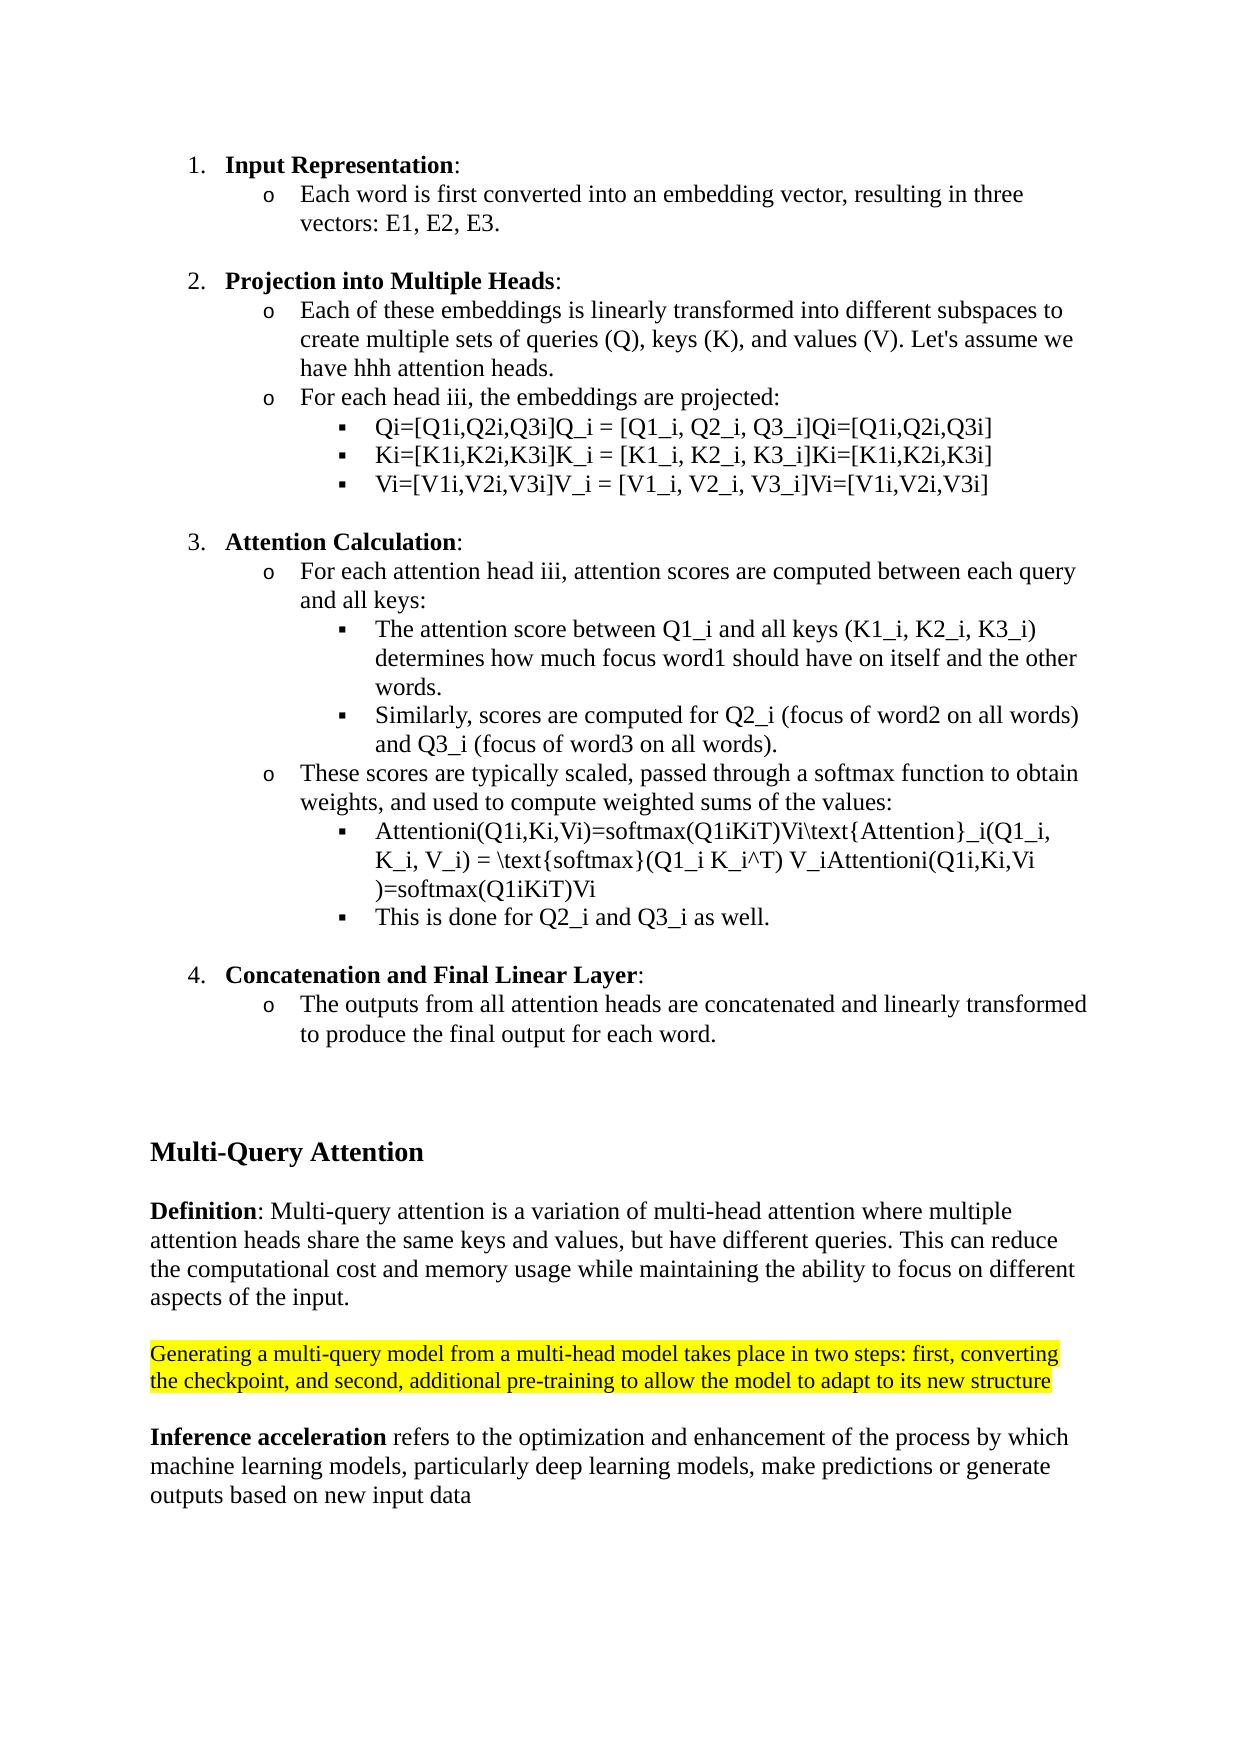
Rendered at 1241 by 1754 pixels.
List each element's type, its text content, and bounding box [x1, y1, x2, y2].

list Similarly, scores are computed for Q2_i (focus of word2 on all words) and Q3_i (focus of word3 on all words). [337, 1168, 1090, 1225]
list Vi=[V1i,V2i,V3i]V_i = [V1_i, V2_i, V3_i]Vi​=[V1i​,V2i​,V3i​] [337, 907, 1090, 936]
list The attention score between Q1_i and all keys (K1_i, K2_i, K3_i) determines how much focus word1 should have on itself and the other words. [337, 1082, 1090, 1168]
list Each word is first converted into an embedding vector, resulting in three vectors: E1, E2, E3. [262, 588, 1090, 646]
list For each head iii, the embeddings are projected: [262, 820, 1090, 850]
text Given a sentence with three words: ["word1", "word2", "word3"] [150, 472, 1090, 501]
list Projection into Multiple Heads: [187, 675, 1090, 704]
list The outputs from all attention heads are concatenated and linearly transformed to produce the final output for each word. [262, 1486, 1090, 1544]
list These scores are typically scaled, passed through a softmax function to obtain weights, and used to compute weighted sums of the values: [262, 1225, 1090, 1284]
subtitle Multi-Head Attention Overview [150, 150, 1090, 179]
list For each word in the sentence, the attention mechanism calculates attention scores with respect to all other words (including itself), allowing the model to consider the relationships between all words in the sentence simultaneously. [187, 296, 1090, 383]
list Attention Calculation: [187, 965, 1090, 994]
subtitle Processing a Three-Word Sentence [150, 412, 1090, 441]
list For each attention head iii, attention scores are computed between each query and all keys: [262, 1023, 1090, 1082]
list This is done for Q2_i and Q3_i as well. [337, 1370, 1090, 1399]
list Each of these embeddings is linearly transformed into different subspaces to create multiple sets of queries (Q), keys (K), and values (V). Let's assume we have hhh attention heads. [262, 733, 1090, 820]
list Input Representation: [187, 530, 1090, 559]
list Multi-head attention involves splitting the input into multiple attention heads, each of which performs attention calculations independently. These attention heads then focus on different parts of the input sentence in parallel. [187, 210, 1090, 296]
list Concatenation and Final Linear Layer: [187, 1428, 1090, 1457]
list Qi=[Q1i,Q2i,Q3i]Q_i = [Q1_i, Q2_i, Q3_i]Qi​=[Q1i​,Q2i​,Q3i​] [337, 850, 1090, 879]
list Attentioni(Q1i,Ki,Vi)=softmax(Q1iKiT)Vi\text{Attention}_i(Q1_i, K_i, V_i) = \text{softmax}(Q1_i K_i^T) V_iAttentioni​(Q1i​,Ki​,Vi​)=softmax(Q1i​KiT​)Vi​ [337, 1284, 1090, 1370]
list Ki=[K1i,K2i,K3i]K_i = [K1_i, K2_i, K3_i]Ki​=[K1i​,K2i​,K3i​] [337, 879, 1090, 907]
